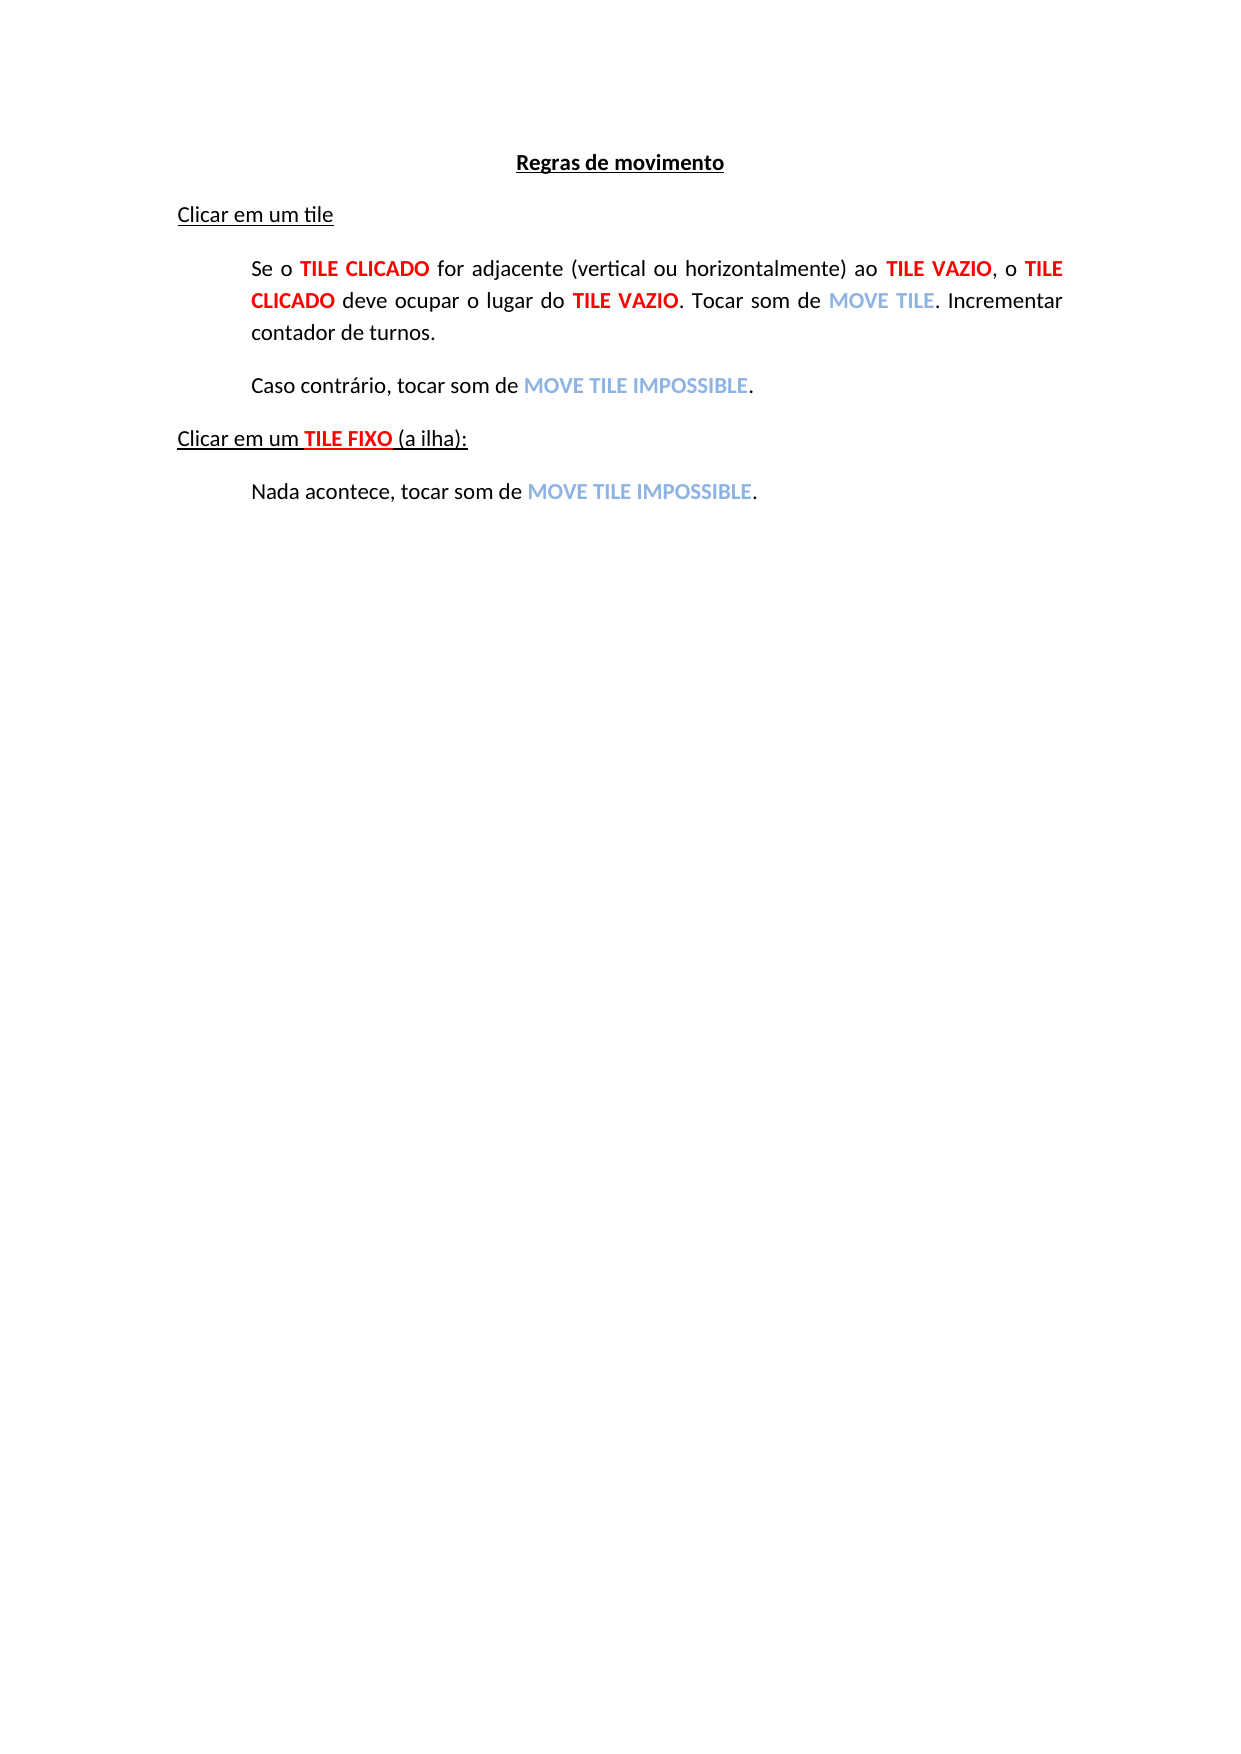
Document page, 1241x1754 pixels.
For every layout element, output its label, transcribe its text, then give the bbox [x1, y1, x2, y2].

text Se o TILE CLICADO for adjacente (vertical ou horizontalmente) ao TILE VAZIO, o TILE CLICADO deve ocupar o lugar do TILE VAZIO. Tocar som de MOVE TILE. Incrementar contador de turnos. [251, 254, 1063, 346]
text Clicar em um tile [177, 201, 1063, 229]
text Nada acontece, tocar som de MOVE TILE IMPOSSIBLE. [251, 477, 1063, 505]
subtitle Regras de movimento [177, 148, 1063, 176]
text Clicar em um TILE FIXO (a ilha): [177, 424, 1063, 452]
text Caso contrário, tocar som de MOVE TILE IMPOSSIBLE. [251, 371, 1063, 399]
